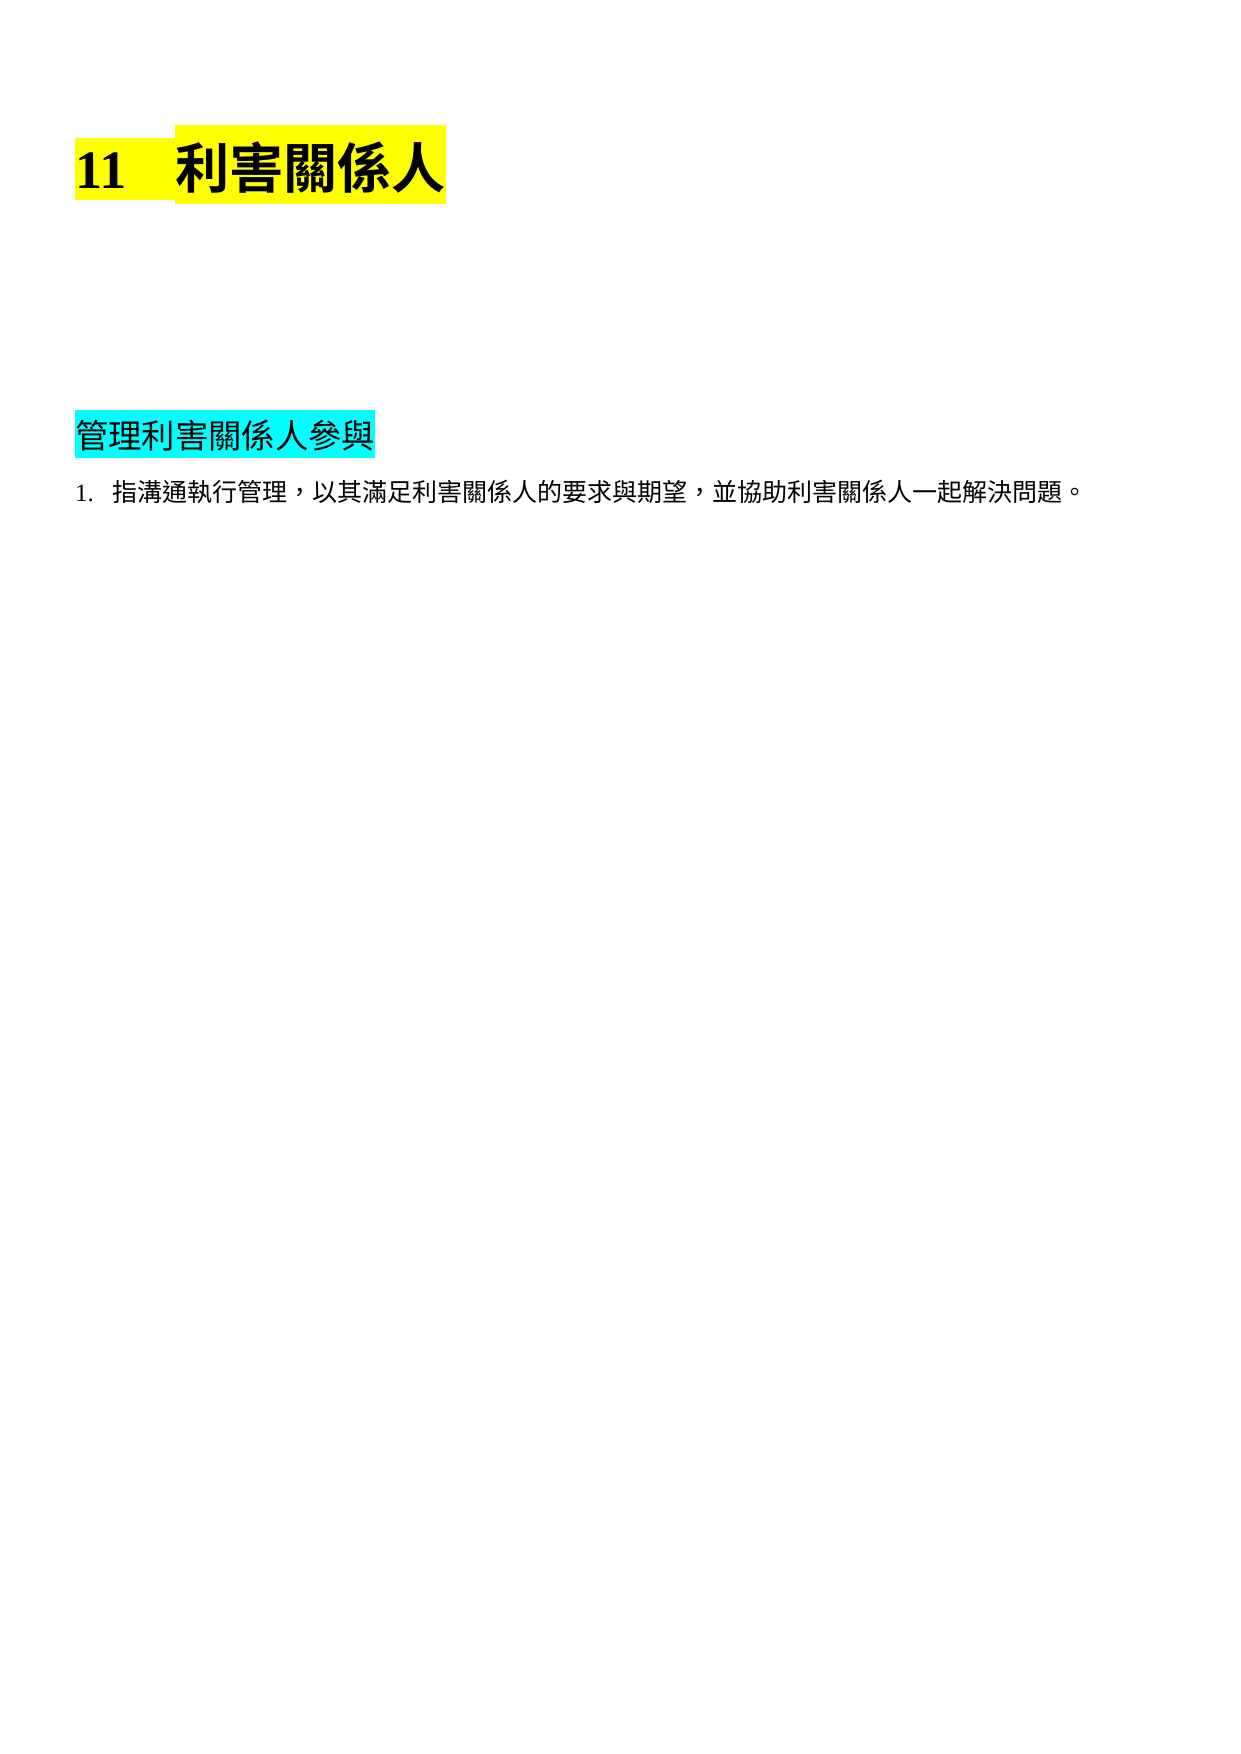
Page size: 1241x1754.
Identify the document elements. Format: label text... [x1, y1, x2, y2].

list 指溝通執行管理，以其滿足利害關係人的要求與期望，並協助利害關係人一起解決問題。 [75, 471, 1165, 509]
subtitle 利害關係人 [75, 108, 1165, 221]
text 管理利害關係人參與 [75, 396, 1165, 471]
